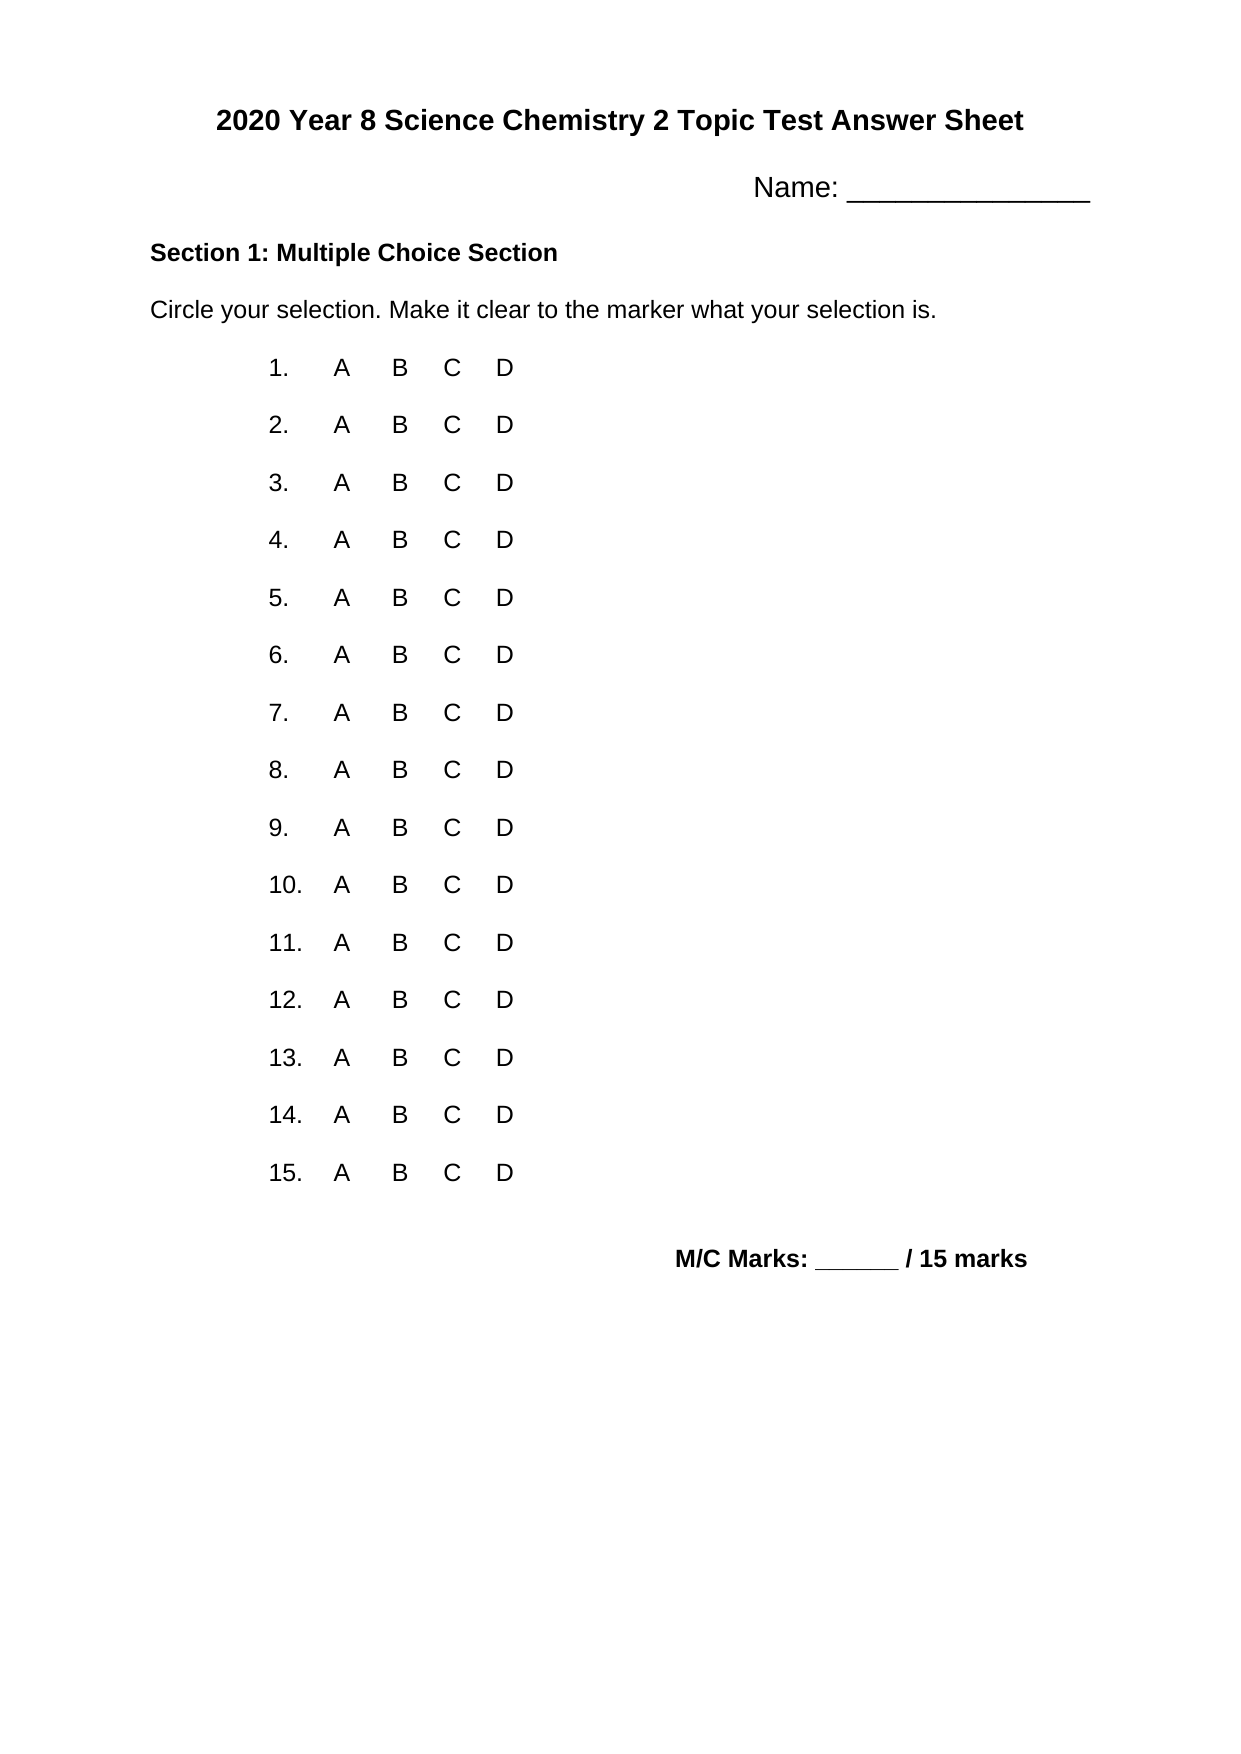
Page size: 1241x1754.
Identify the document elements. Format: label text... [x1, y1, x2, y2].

list A B C D [268, 468, 1090, 496]
text Circle your selection. Make it clear to the marker what your selection is. [150, 295, 1090, 324]
list A B C D [268, 1158, 1090, 1186]
list A B C D [268, 410, 1090, 439]
list A B C D [268, 870, 1090, 899]
list A B C D [268, 1043, 1090, 1071]
list A B C D [268, 928, 1090, 956]
list A B C D [268, 525, 1090, 554]
text Section 1: Multiple Choice Section [150, 238, 1090, 266]
list A B C D [268, 640, 1090, 669]
list A B C D [268, 813, 1090, 841]
list A B C D [268, 755, 1090, 784]
list A B C D [268, 1100, 1090, 1129]
text M/C Marks: ______ / 15 marks [675, 1244, 1090, 1273]
list A B C D [268, 698, 1090, 726]
text Name: _______________ [150, 171, 1090, 204]
text 2020 Year 8 Science Chemistry 2 Topic Test Answer Sheet [150, 103, 1090, 137]
list A B C D [268, 583, 1090, 611]
list A B C D [268, 353, 1090, 381]
list A B C D [268, 985, 1090, 1014]
